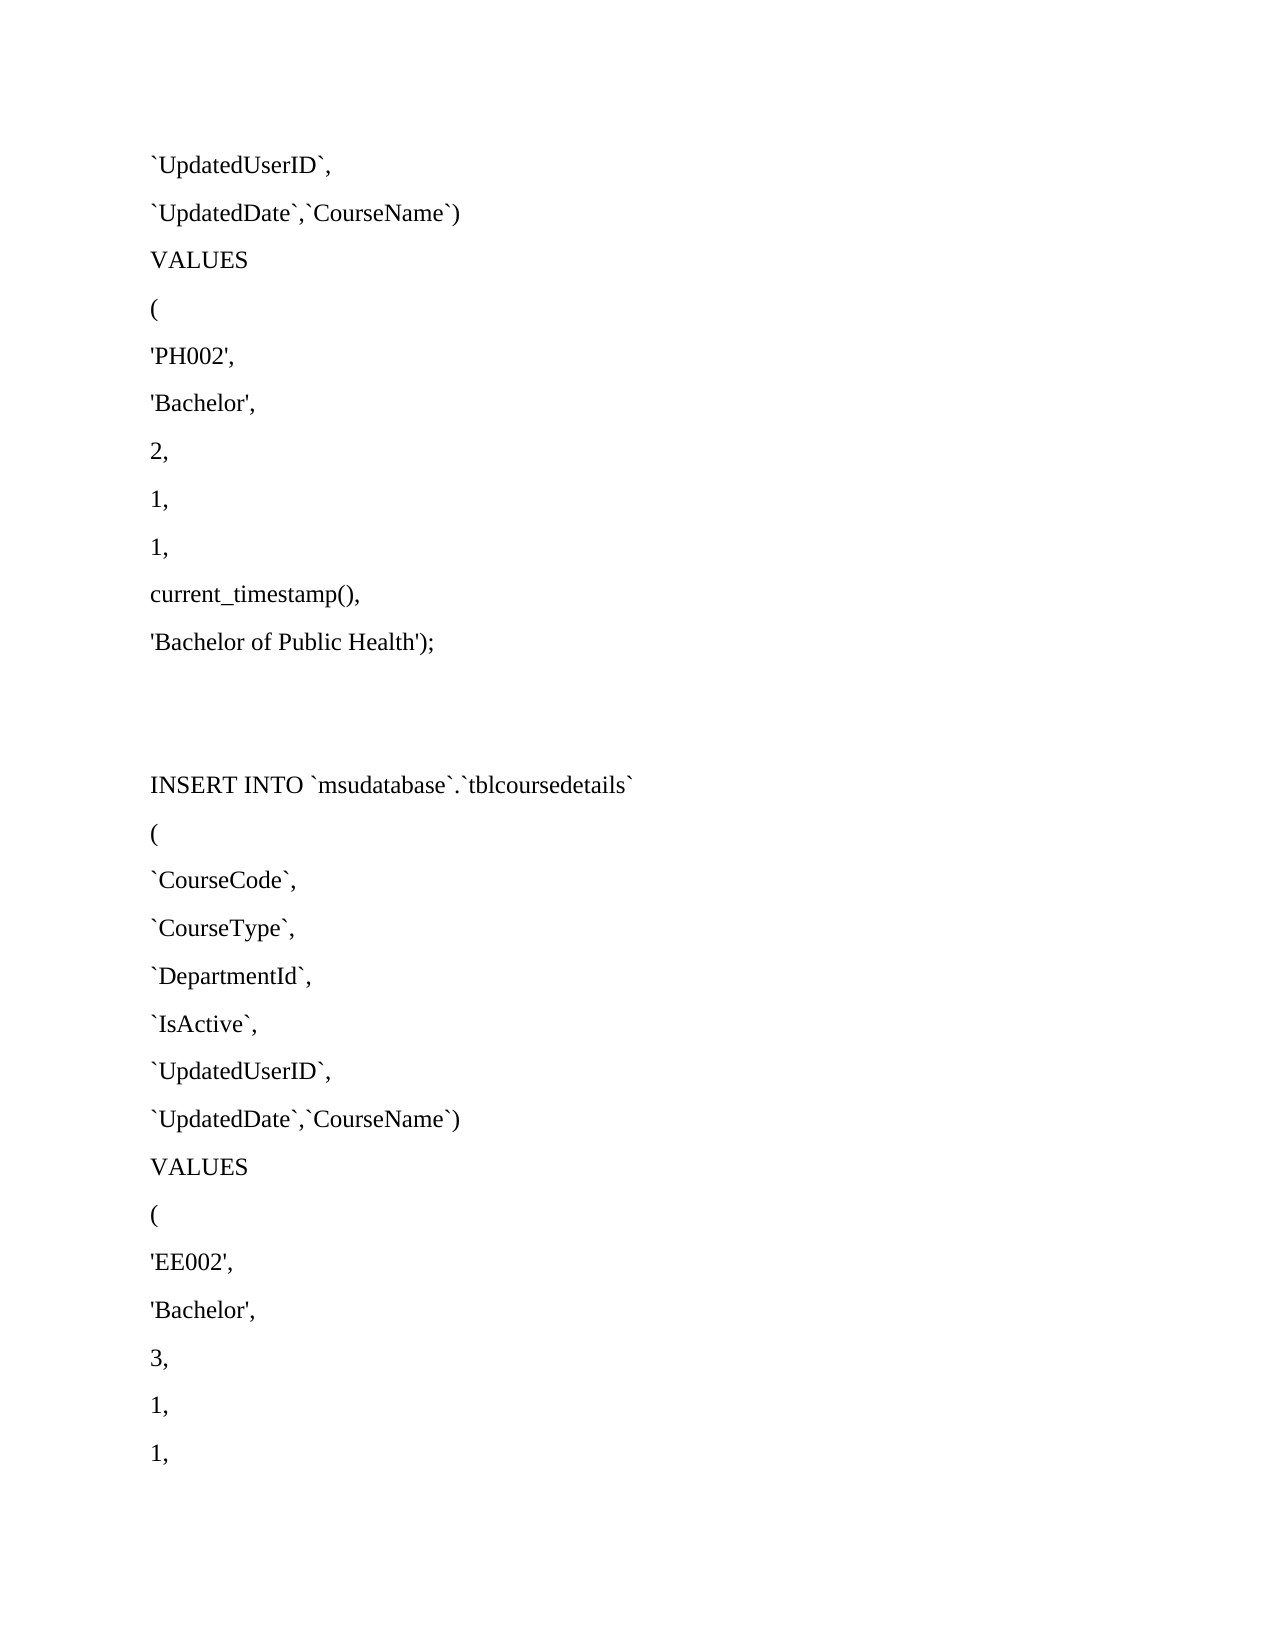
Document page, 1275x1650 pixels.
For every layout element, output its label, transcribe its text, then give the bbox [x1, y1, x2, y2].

text `DepartmentId`, [150, 961, 1125, 990]
text 1, [150, 1438, 1125, 1467]
text 1, [150, 532, 1125, 560]
text ( [150, 293, 1125, 322]
text VALUES [150, 1152, 1125, 1181]
text 1, [150, 1390, 1125, 1419]
text 'Bachelor', [150, 388, 1125, 417]
text 'Bachelor', [150, 1295, 1125, 1324]
text `UpdatedDate`,`CourseName`) [150, 198, 1125, 226]
text `CourseCode`, [150, 866, 1125, 894]
text current_timestamp(), [150, 579, 1125, 608]
text 2, [150, 436, 1125, 465]
text 1, [150, 484, 1125, 513]
text INSERT INTO `msudatabase`.`tblcoursedetails` [150, 770, 1125, 799]
text 'PH002', [150, 341, 1125, 369]
text ( [150, 1199, 1125, 1228]
text `UpdatedUserID`, [150, 150, 1125, 179]
text `IsActive`, [150, 1009, 1125, 1037]
text 'EE002', [150, 1247, 1125, 1276]
text 'Bachelor of Public Health'); [150, 627, 1125, 656]
text VALUES [150, 245, 1125, 274]
text `UpdatedDate`,`CourseName`) [150, 1104, 1125, 1133]
text ( [150, 818, 1125, 847]
text 3, [150, 1343, 1125, 1371]
text `CourseType`, [150, 913, 1125, 942]
text `UpdatedUserID`, [150, 1056, 1125, 1085]
